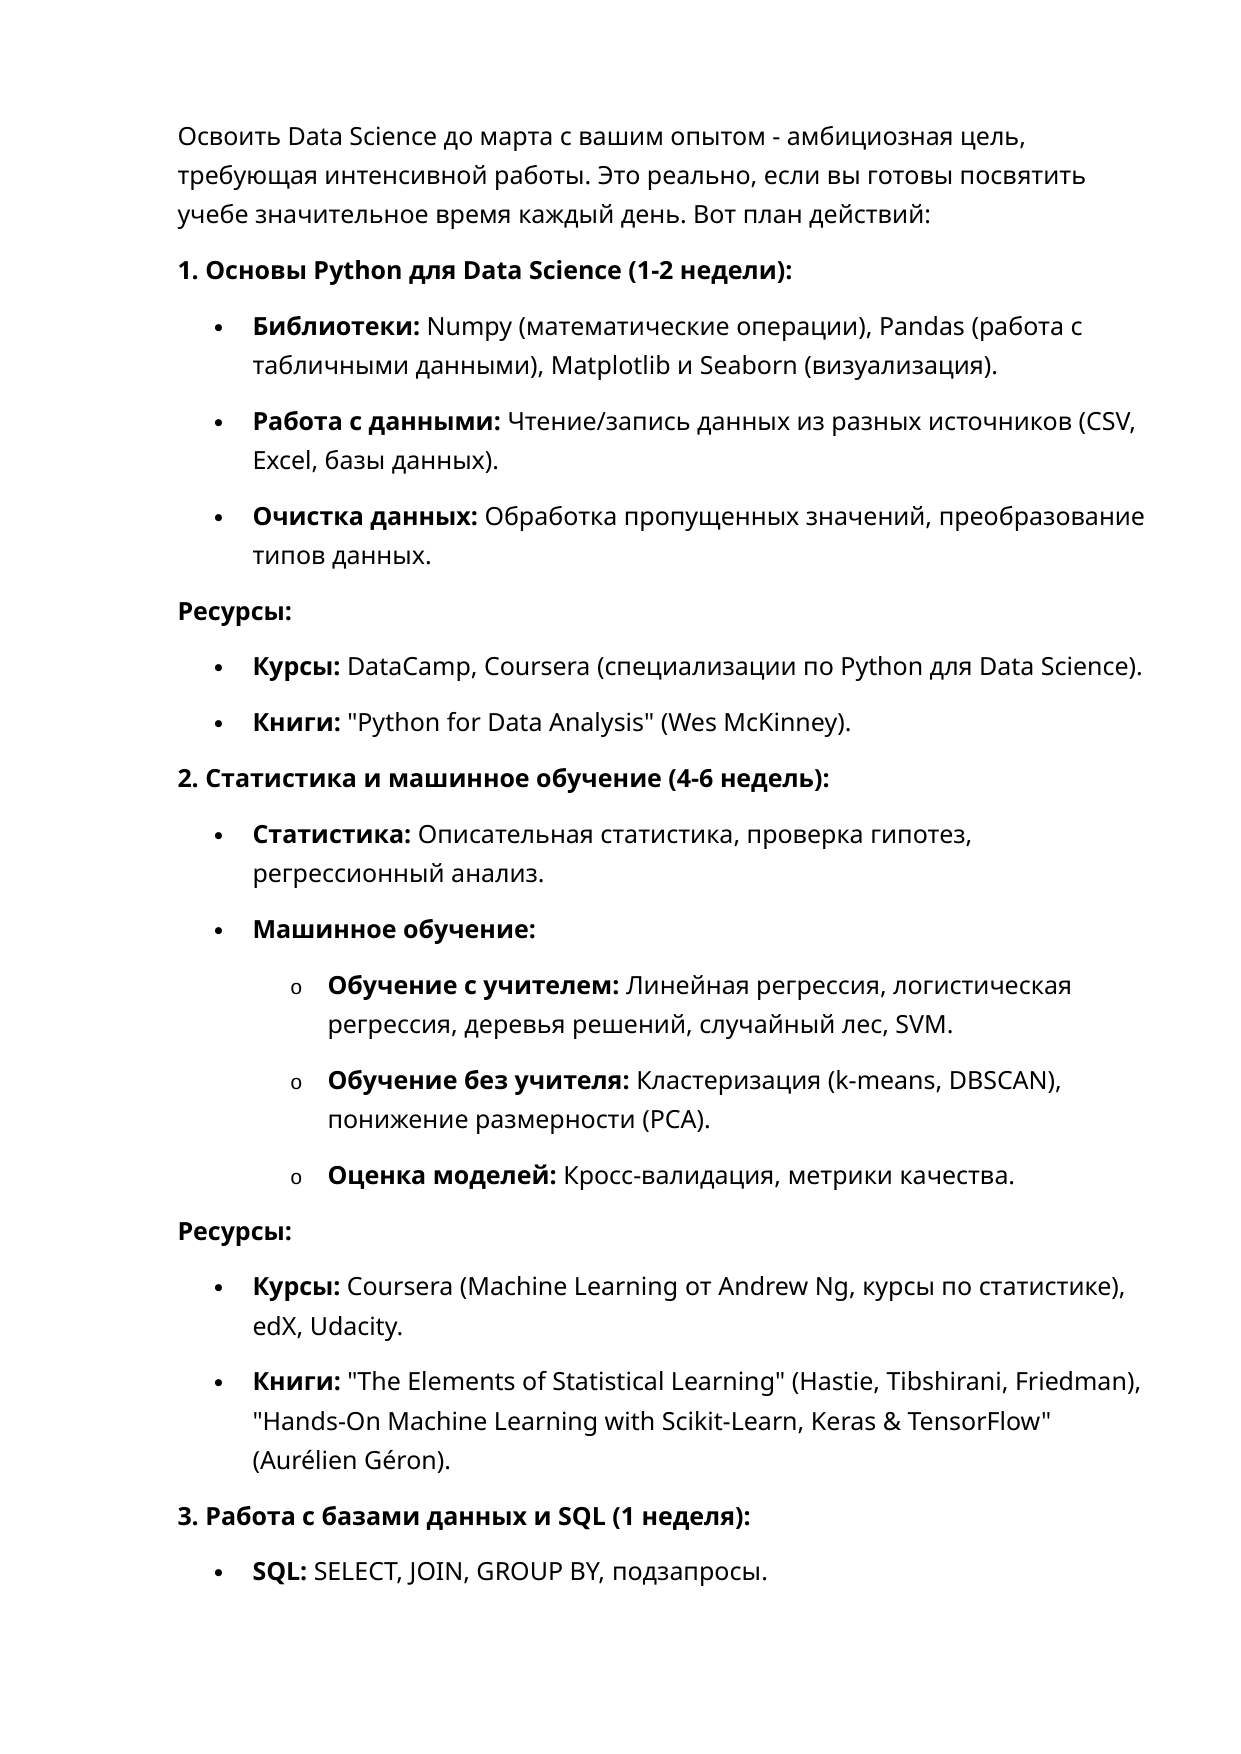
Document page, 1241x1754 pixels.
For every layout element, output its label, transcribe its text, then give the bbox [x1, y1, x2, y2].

list Книги: "The Elements of Statistical Learning" (Hastie, Tibshirani, Friedman), "Hands-On Machine Learning with Scikit-Learn, Keras & TensorFlow" (Aurélien Géron). [215, 1364, 1152, 1476]
list Книги: "Python for Data Analysis" (Wes McKinney). [215, 705, 1152, 739]
list Очистка данных: Обработка пропущенных значений, преобразование типов данных. [215, 498, 1152, 571]
text 3. Работа с базами данных и SQL (1 неделя): [177, 1498, 1152, 1532]
text 1. Основы Python для Data Science (1-2 недели): [177, 252, 1152, 286]
list SQL: SELECT, JOIN, GROUP BY, подзапросы. [215, 1554, 1152, 1588]
list Машинное обучение: [215, 911, 1152, 946]
text 2. Статистика и машинное обучение (4-6 недель): [177, 761, 1152, 795]
list Обучение с учителем: Линейная регрессия, логистическая регрессия, деревья решений, случайный лес, SVM. [290, 967, 1152, 1041]
list Курсы: Coursera (Machine Learning от Andrew Ng, курсы по статистике), edX, Udacity. [215, 1269, 1152, 1342]
list Курсы: DataCamp, Coursera (специализации по Python для Data Science). [215, 649, 1152, 683]
text Ресурсы: [177, 1213, 1152, 1247]
text Ресурсы: [177, 593, 1152, 627]
list Библиотеки: Numpy (математические операции), Pandas (работа с табличными данными), Matplotlib и Seaborn (визуализация). [215, 308, 1152, 381]
list Оценка моделей: Кросс-валидация, метрики качества. [290, 1157, 1152, 1191]
text Освоить Data Science до марта с вашим опытом - амбициозная цель, требующая интенсивной работы. Это реально, если вы готовы посвятить учебе значительное время каждый день. Вот план действий: [177, 118, 1152, 231]
list Статистика: Описательная статистика, проверка гипотез, регрессионный анализ. [215, 816, 1152, 890]
list Обучение без учителя: Кластеризация (k-means, DBSCAN), понижение размерности (PCA). [290, 1062, 1152, 1136]
list Работа с данными: Чтение/запись данных из разных источников (CSV, Excel, базы данных). [215, 403, 1152, 476]
